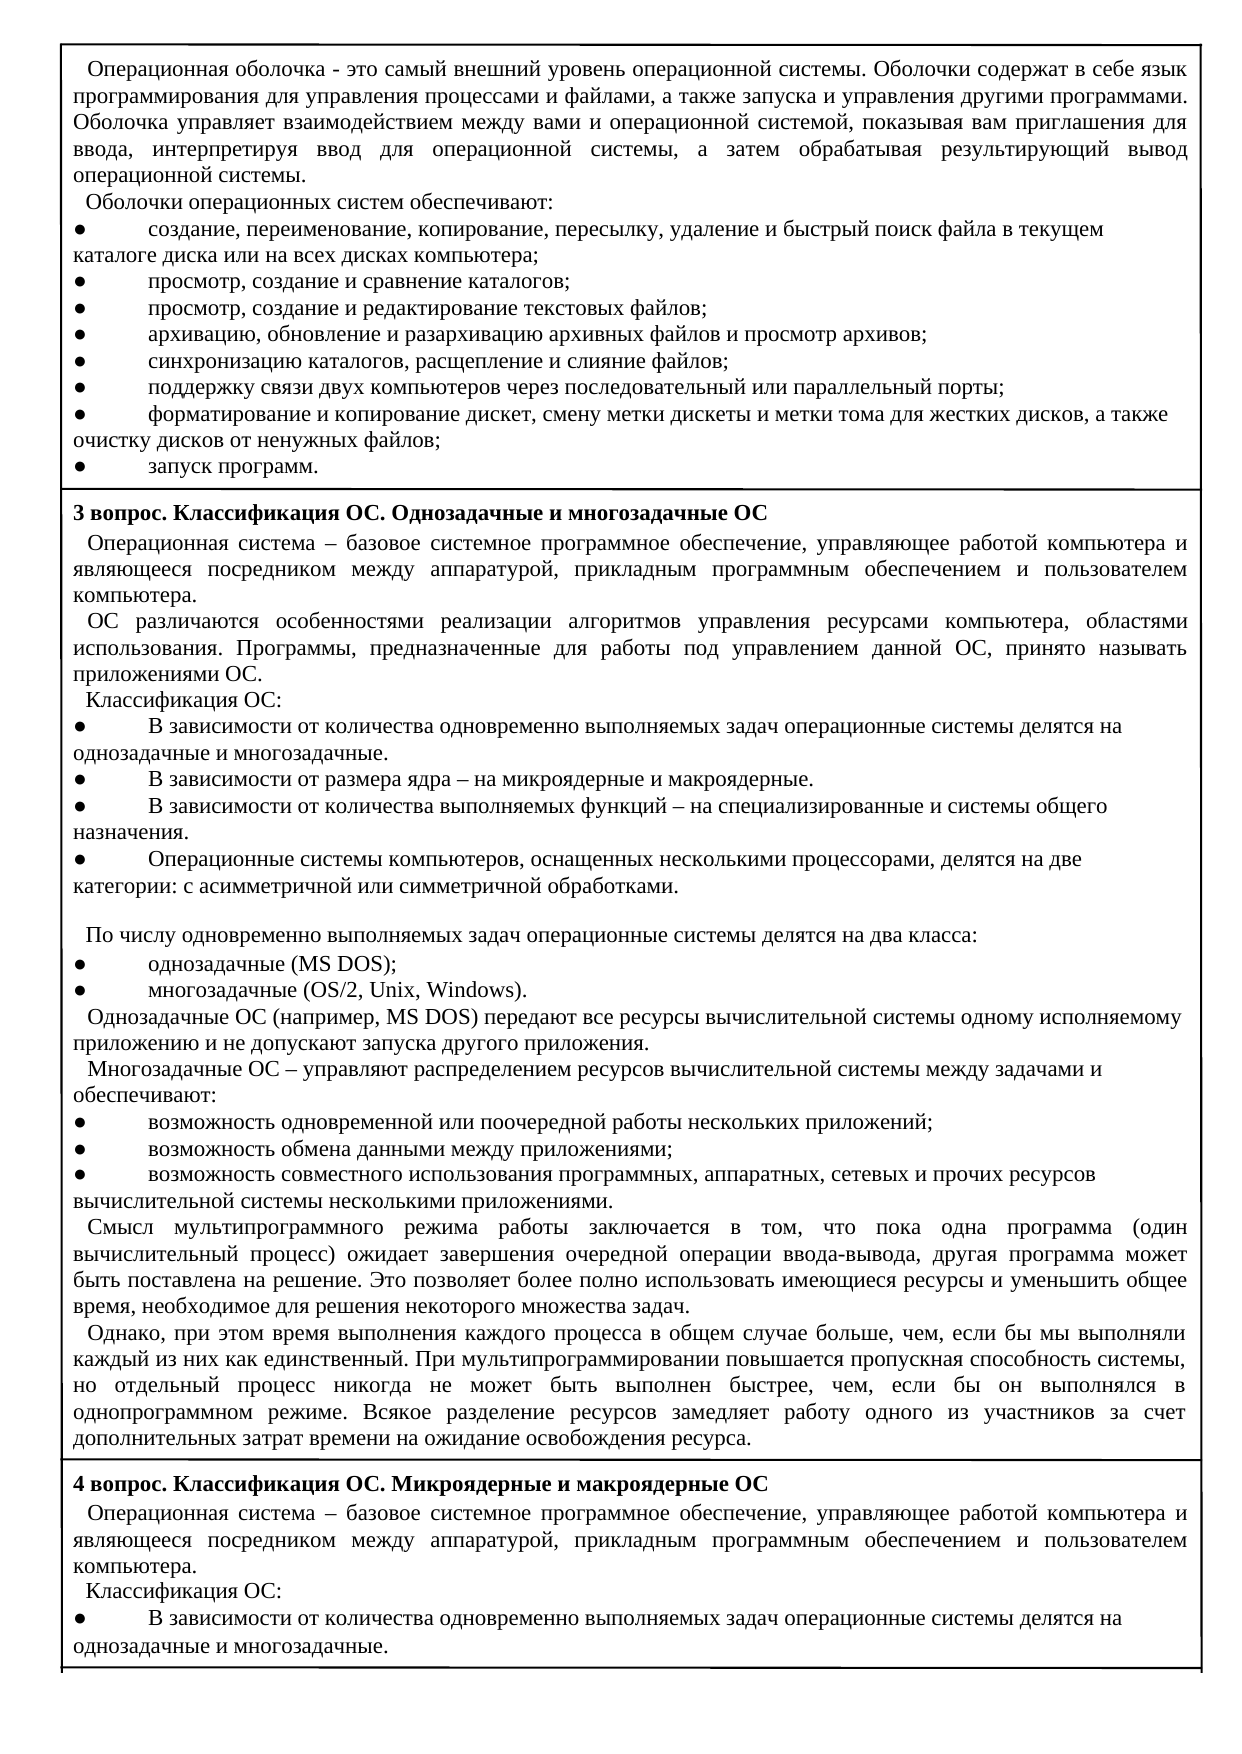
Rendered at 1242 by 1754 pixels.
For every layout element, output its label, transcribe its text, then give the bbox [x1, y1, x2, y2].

text Смысл мультипрограммного режима работы заключается в том, что пока одна программа (один вычислительный процесс) ожидает завершения очередной операции ввода-вывода, другая программа может быть поставлена на решение. Это позволяет более полно использовать имеющиеся ресурсы и уменьшить общее время, необходимое для решения некоторого множества задач. [73, 1213, 1189, 1319]
list В зависимости от количества одновременно выполняемых задач операционные системы делятся на однозадачные и многозадачные. [73, 712, 1189, 765]
list синхронизацию каталогов, расщепление и слияние файлов; [73, 347, 1189, 373]
text Оболочки операционных систем обеспечивают: [85, 188, 1189, 214]
text 3 вопрос. Классификация ОС. Однозадачные и многозадачные ОС [73, 499, 1189, 526]
text Операционная система – базовое системное программное обеспечение, управляющее работой компьютера и являющееся посредником между аппаратурой, прикладным программным обеспечением и пользователем компьютера. [73, 1499, 1189, 1578]
list В зависимости от количества выполняемых функций – на специализированные и системы общего назначения. [73, 792, 1189, 844]
list архивацию, обновление и разархивацию архивных файлов и просмотр архивов; [73, 320, 1189, 347]
text Классификация ОС: [85, 687, 1189, 712]
text Однозадачные ОС (например, MS DOS) передают все ресурсы вычислительной системы одному исполняемому приложению и не допускают запуска другого приложения. [73, 1003, 1189, 1056]
list запуск программ. [73, 452, 1189, 479]
text ОС различаются особенностями реализации алгоритмов управления ресурсами компьютера, областями использования. Программы, предназначенные для работы под управлением данной ОС, принято называть приложениями ОС. [73, 608, 1189, 687]
list создание, переименование, копирование, пересылку, удаление и быстрый поиск файла в текущем каталоге диска или на всех дисках компьютера; [73, 214, 1189, 267]
list возможность совместного использования программных, аппаратных, сетевых и прочих ресурсов вычислительной системы несколькими приложениями. [73, 1161, 1189, 1213]
text 4 вопрос. Классификация ОС. Микроядерные и макроядерные ОС [73, 1470, 1189, 1496]
list многозадачные (OS/2, Unix, Windows). [73, 976, 1189, 1003]
list просмотр, создание и сравнение каталогов; [73, 267, 1189, 294]
list возможность одновременной или поочередной работы нескольких приложений; [73, 1108, 1189, 1134]
text Операционная оболочка - это самый внешний уровень операционной системы. Оболочки содержат в себе язык программирования для управления процессами и файлами, а также запуска и управления другими программами. Оболочка управляет взаимодействием между вами и операционной системой, показывая вам приглашения для ввода, интерпретируя ввод для операционной системы, а затем обрабатывая результирующий вывод операционной системы. [73, 55, 1189, 188]
list однозадачные (MS DOS); [73, 950, 1189, 976]
list возможность обмена данными между приложениями; [73, 1134, 1189, 1161]
list просмотр, создание и редактирование текстовых файлов; [73, 294, 1189, 320]
text По числу одновременно выполняемых задач операционные системы делятся на два класса: [85, 921, 1189, 947]
text Операционная система – базовое системное программное обеспечение, управляющее работой компьютера и являющееся посредником между аппаратурой, прикладным программным обеспечением и пользователем компьютера. [73, 528, 1189, 608]
text Многозадачные ОС – управляют распределением ресурсов вычислительной системы между задачами и обеспечивают: [73, 1056, 1187, 1108]
list В зависимости от количества одновременно выполняемых задач операционные системы делятся на однозадачные и многозадачные. [73, 1604, 1189, 1658]
text Классификация ОС: [85, 1578, 1189, 1604]
list Операционные системы компьютеров, оснащенных несколькими процессорами, делятся на две категории: с асимметричной или симметричной обработками. [73, 844, 1189, 898]
text Однако, при этом время выполнения каждого процесса в общем случае больше, чем, если бы мы выполняли каждый из них как единственный. При мультипрограммировании повышается пропускная способность системы, но отдельный процесс никогда не может быть выполнен быстрее, чем, если бы он выполнялся в однопрограммном режиме. Всякое разделение ресурсов замедляет работу одного из участников за счет дополнительных затрат времени на ожидание освобождения ресурса. [73, 1319, 1187, 1451]
list поддержку связи двух компьютеров через последовательный или параллельный порты; [73, 373, 1189, 399]
list В зависимости от размера ядра – на микроядерные и макроядерные. [73, 765, 1189, 792]
list форматирование и копирование дискет, смену метки дискеты и метки тома для жестких дисков, а также очистку дисков от ненужных файлов; [73, 399, 1189, 452]
